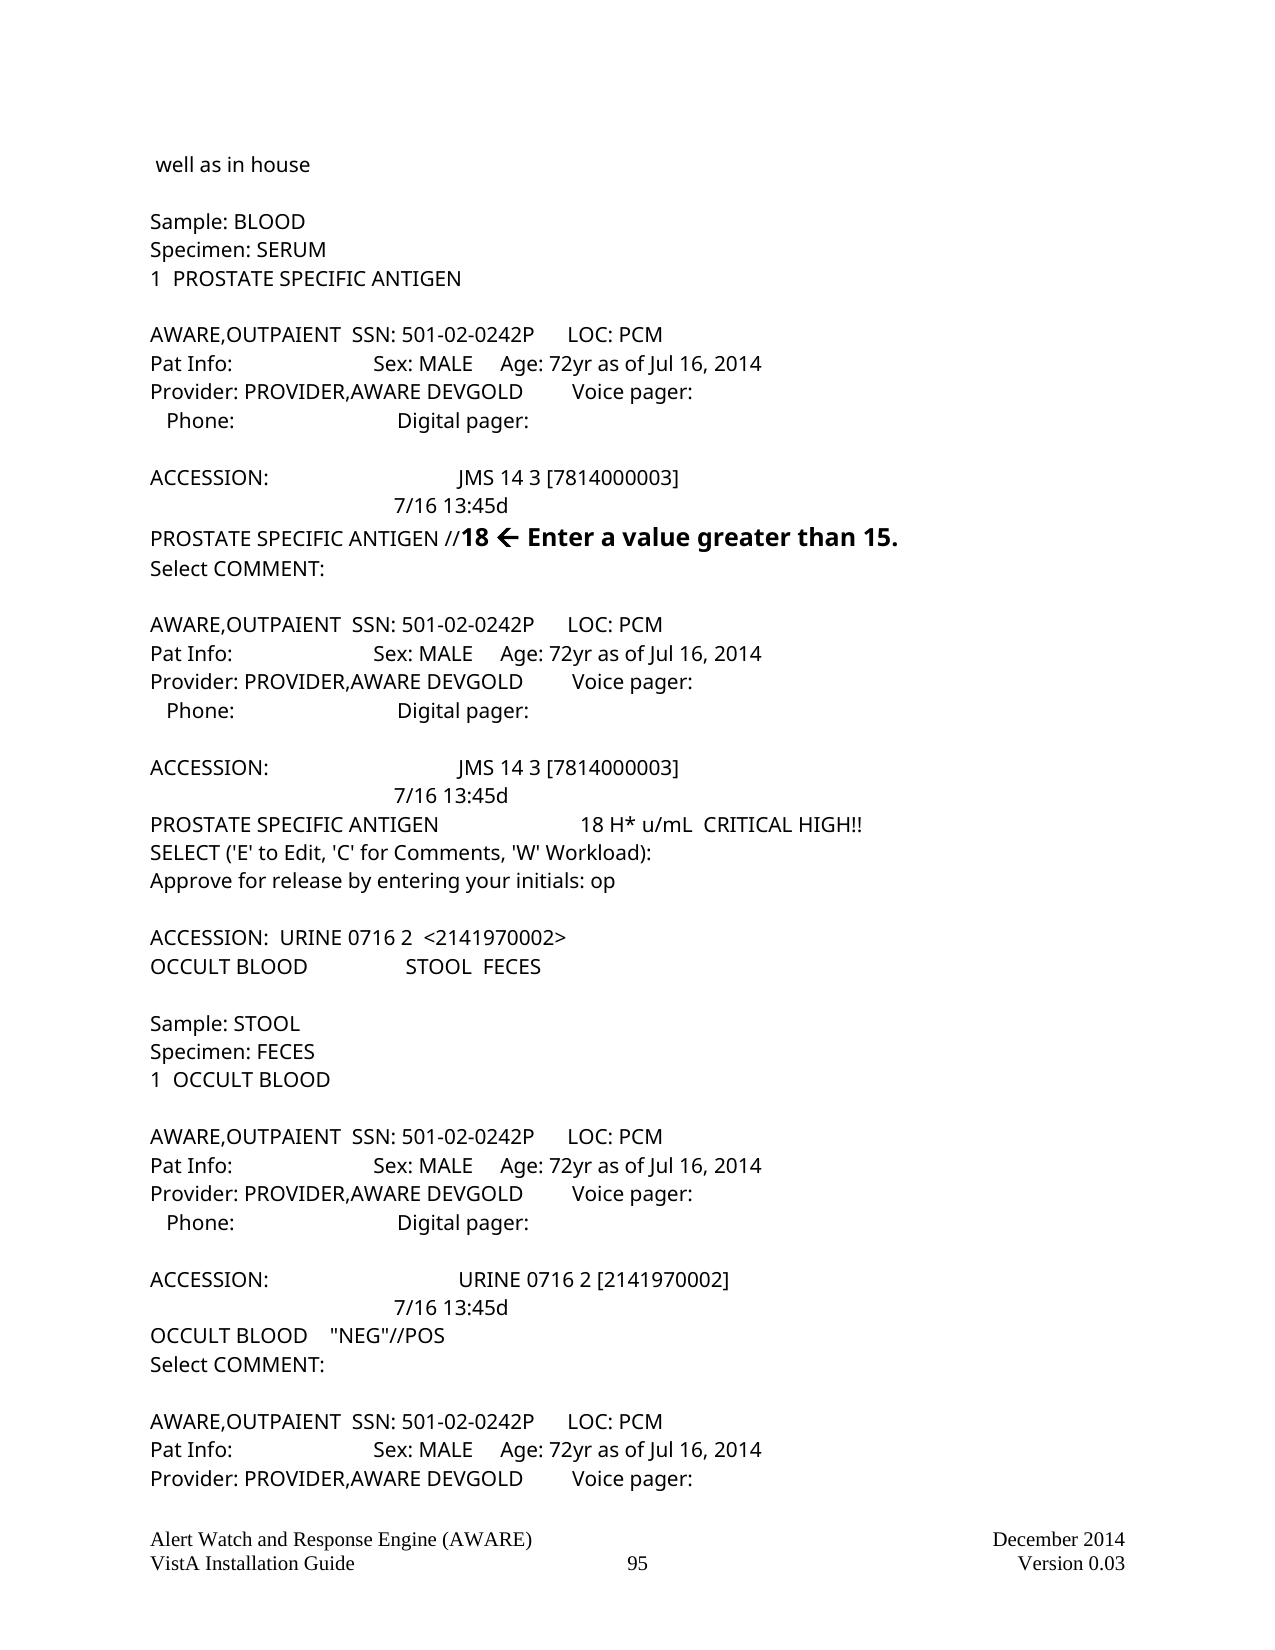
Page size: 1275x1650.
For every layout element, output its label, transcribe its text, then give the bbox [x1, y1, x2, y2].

text Provider: PROVIDER,AWARE DEVGOLD Voice pager: [150, 1179, 1125, 1208]
text ACCESSION: JMS 14 3 [7814000003] [150, 753, 1125, 781]
text Select COMMENT: [150, 1350, 1125, 1378]
text AWARE,OUTPAIENT SSN: 501-02-0242P LOC: PCM [150, 1407, 1125, 1435]
text 7/16 13:45d [150, 781, 1125, 810]
text Specimen: SERUM [150, 235, 1125, 264]
text Pat Info: Sex: MALE Age: 72yr as of Jul 16, 2014 [150, 639, 1125, 667]
text Pat Info: Sex: MALE Age: 72yr as of Jul 16, 2014 [150, 1435, 1125, 1464]
text AWARE,OUTPAIENT SSN: 501-02-0242P LOC: PCM [150, 611, 1125, 639]
text AWARE,OUTPAIENT SSN: 501-02-0242P LOC: PCM [150, 1122, 1125, 1151]
text Provider: PROVIDER,AWARE DEVGOLD Voice pager: [150, 1464, 1125, 1492]
text ACCESSION: JMS 14 3 [7814000003] [150, 463, 1125, 491]
text 1 OCCULT BLOOD [150, 1066, 1125, 1094]
text 7/16 13:45d [150, 491, 1125, 520]
text Pat Info: Sex: MALE Age: 72yr as of Jul 16, 2014 [150, 349, 1125, 377]
text AWARE,OUTPAIENT SSN: 501-02-0242P LOC: PCM [150, 321, 1125, 349]
text well as in house [150, 150, 1125, 178]
text Specimen: FECES [150, 1037, 1125, 1066]
text Sample: BLOOD [150, 207, 1125, 235]
text Provider: PROVIDER,AWARE DEVGOLD Voice pager: [150, 377, 1125, 406]
text Sample: STOOL [150, 1009, 1125, 1037]
text PROSTATE SPECIFIC ANTIGEN 18 H* u/mL CRITICAL HIGH!! [150, 810, 1125, 838]
text 7/16 13:45d [150, 1293, 1125, 1322]
text SELECT ('E' to Edit, 'C' for Comments, 'W' Workload): [150, 838, 1125, 867]
text ACCESSION: URINE 0716 2 <2141970002> [150, 923, 1125, 952]
text PROSTATE SPECIFIC ANTIGEN //18 Enter a value greater than 15. [150, 520, 1125, 554]
text Provider: PROVIDER,AWARE DEVGOLD Voice pager: [150, 667, 1125, 696]
text Approve for release by entering your initials: op [150, 867, 1125, 895]
text Select COMMENT: [150, 554, 1125, 582]
text ACCESSION: URINE 0716 2 [2141970002] [150, 1265, 1125, 1293]
text Phone: Digital pager: [150, 1208, 1125, 1236]
text 1 PROSTATE SPECIFIC ANTIGEN [150, 264, 1125, 292]
text Phone: Digital pager: [150, 406, 1125, 434]
text Pat Info: Sex: MALE Age: 72yr as of Jul 16, 2014 [150, 1151, 1125, 1179]
text OCCULT BLOOD "NEG"//POS [150, 1322, 1125, 1350]
text OCCULT BLOOD STOOL FECES [150, 952, 1125, 980]
text Phone: Digital pager: [150, 696, 1125, 724]
